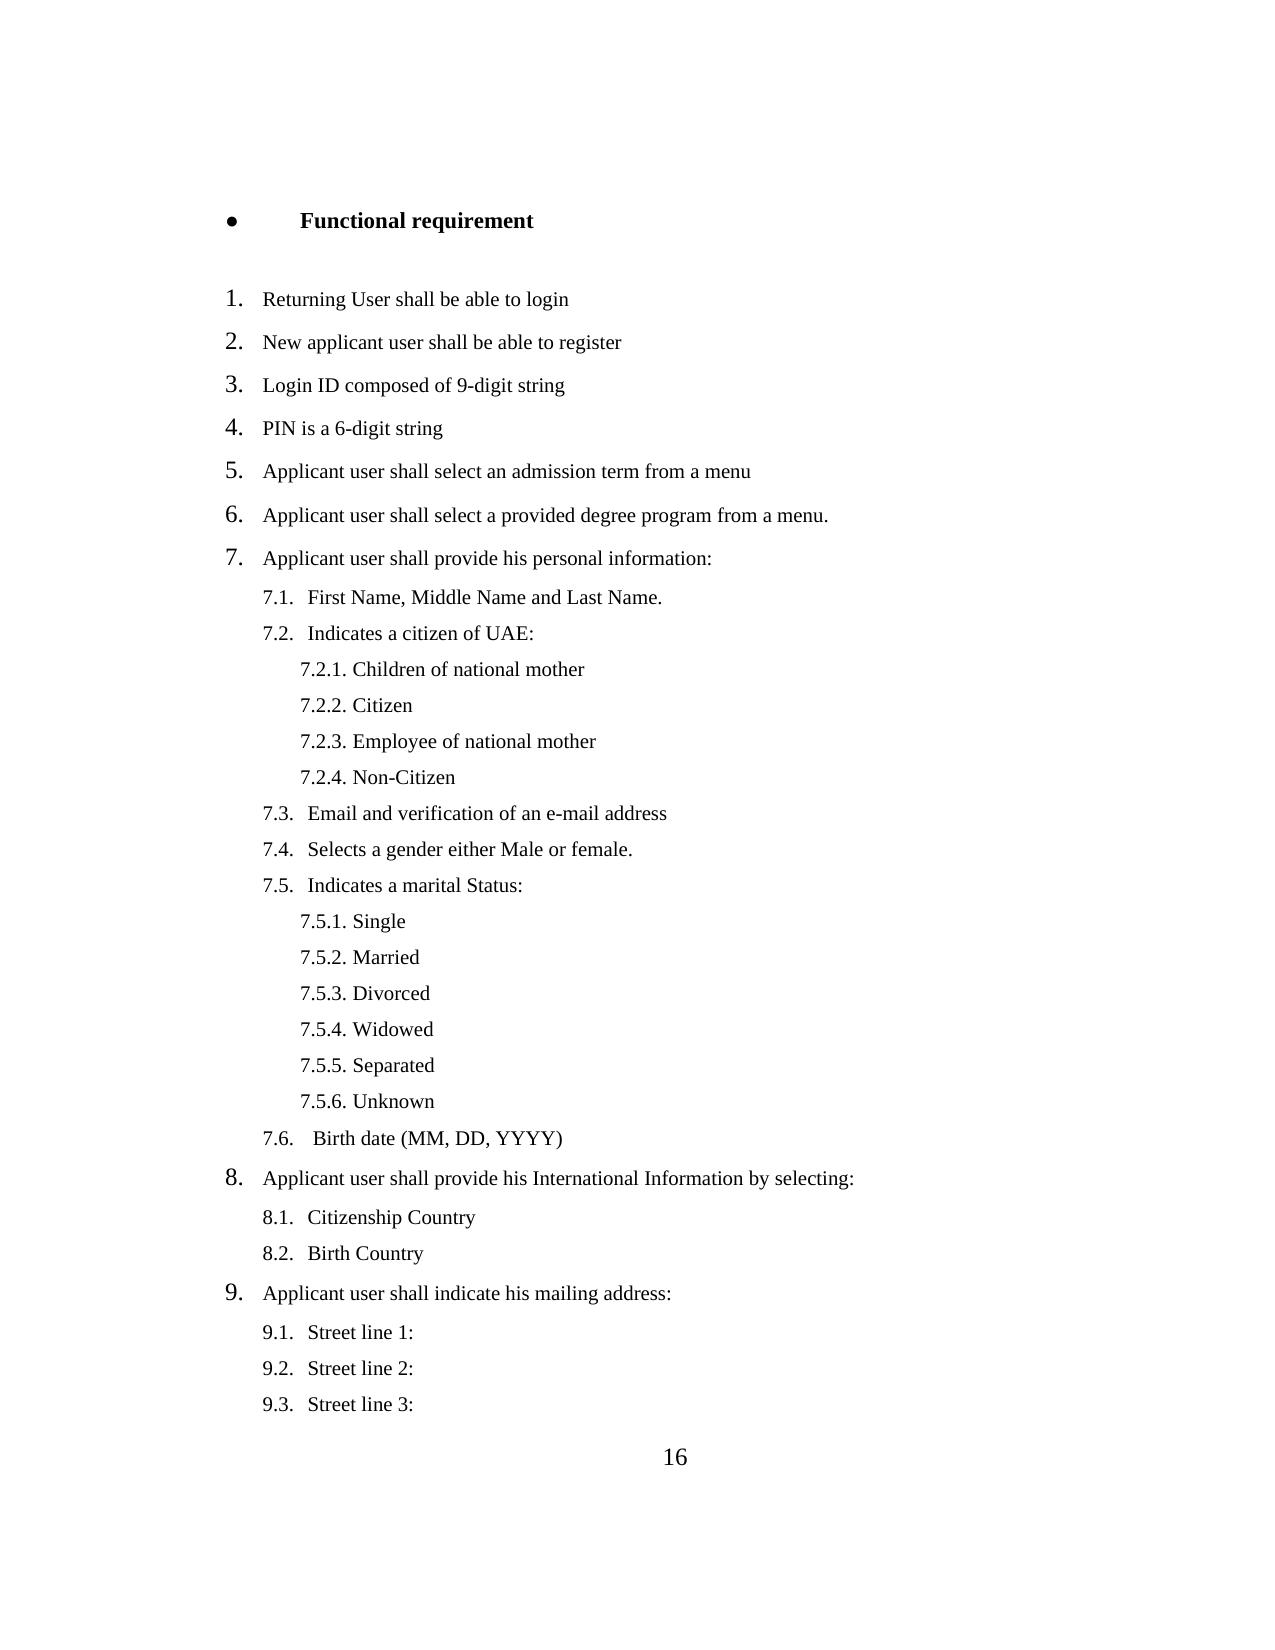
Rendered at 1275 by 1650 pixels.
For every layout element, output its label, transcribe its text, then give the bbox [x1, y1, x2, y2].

list Street line 1: [262, 1320, 1125, 1344]
list Applicant user shall provide his International Information by selecting: [225, 1162, 1125, 1190]
list Applicant user shall indicate his mailing address: [225, 1277, 1125, 1306]
list PIN is a 6-digit string [225, 412, 1125, 441]
list Unknown [300, 1089, 1125, 1113]
list Separated [300, 1053, 1125, 1077]
list Employee of national mother [300, 729, 1125, 753]
list Street line 3: [262, 1392, 1125, 1416]
text ● Functional requirement [225, 207, 1125, 234]
list Email and verification of an e-mail address [262, 801, 1125, 825]
list Returning User shall be able to login [225, 283, 1125, 312]
list Widowed [300, 1017, 1125, 1041]
list Applicant user shall select an admission term from a menu [225, 456, 1125, 484]
list Birth date (MM, DD, YYYY) [262, 1126, 1125, 1149]
list Login ID composed of 9-digit string [225, 369, 1125, 398]
list Applicant user shall select a provided degree program from a menu. [225, 499, 1125, 527]
list Single [300, 909, 1125, 933]
list Applicant user shall provide his personal information: [225, 542, 1125, 571]
list Children of national mother [300, 657, 1125, 681]
list Indicates a citizen of UAE: [262, 621, 1125, 645]
list Street line 2: [262, 1356, 1125, 1380]
list Divorced [300, 981, 1125, 1005]
list Non-Citizen [300, 765, 1125, 789]
list Citizenship Country [262, 1205, 1125, 1229]
list First Name, Middle Name and Last Name. [262, 585, 1125, 609]
list Citizen [300, 693, 1125, 717]
list Married [300, 945, 1125, 969]
list Selects a gender either Male or female. [262, 837, 1125, 861]
list New applicant user shall be able to register [225, 326, 1125, 355]
list Indicates a marital Status: [262, 873, 1125, 897]
list Birth Country [262, 1241, 1125, 1265]
